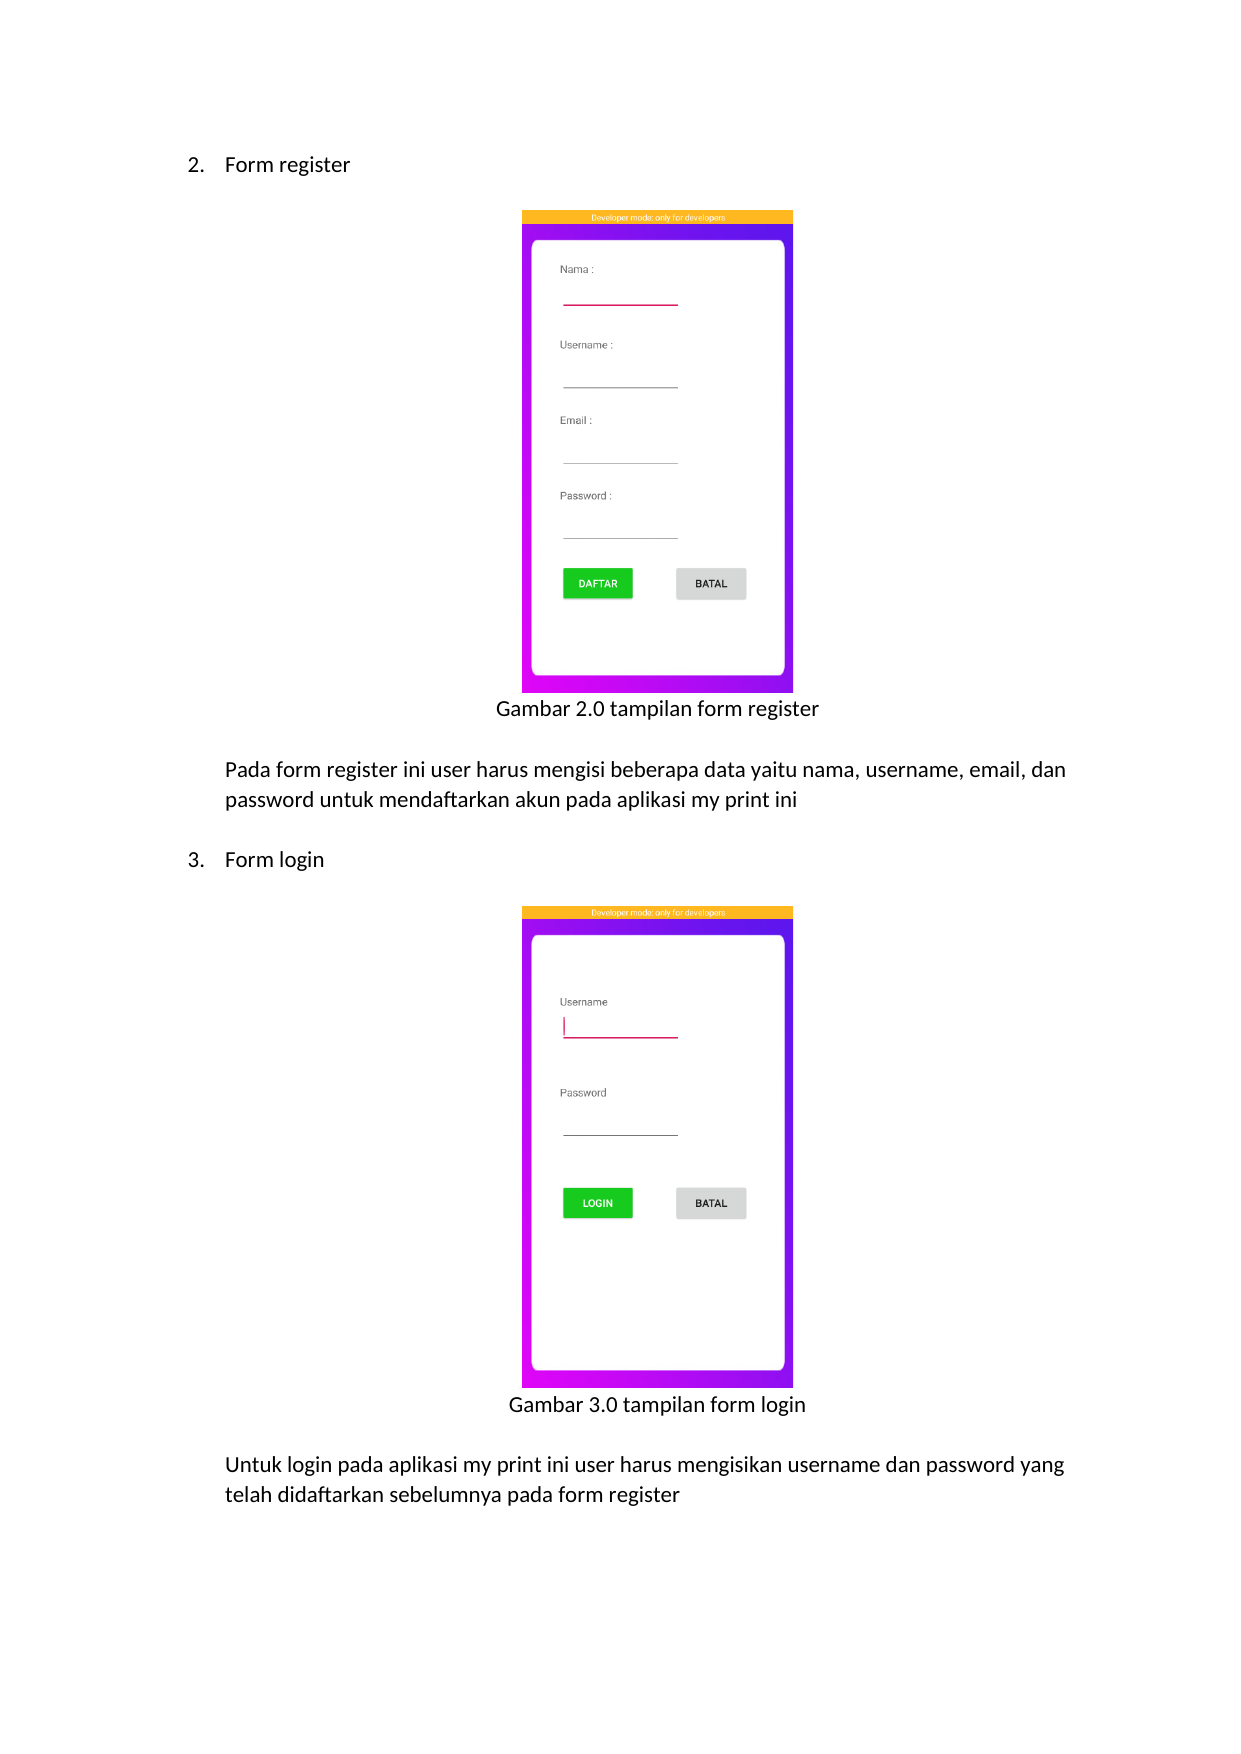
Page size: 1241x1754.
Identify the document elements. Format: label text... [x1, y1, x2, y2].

list Form register [187, 150, 1090, 178]
list Untuk login pada aplikasi my print ini user harus mengisikan username dan password yang telah didaftarkan sebelumnya pada form register [225, 1450, 1090, 1509]
list Pada form register ini user harus mengisi beberapa data yaitu nama, username, email, dan password untuk mendaftarkan akun pada aplikasi my print ini [225, 755, 1090, 813]
list Gambar 3.0 tampilan form login [225, 1390, 1090, 1418]
list Gambar 2.0 tampilan form register [225, 694, 1090, 722]
list Form login [187, 846, 1090, 873]
picture [522, 906, 794, 1388]
picture [522, 210, 794, 693]
